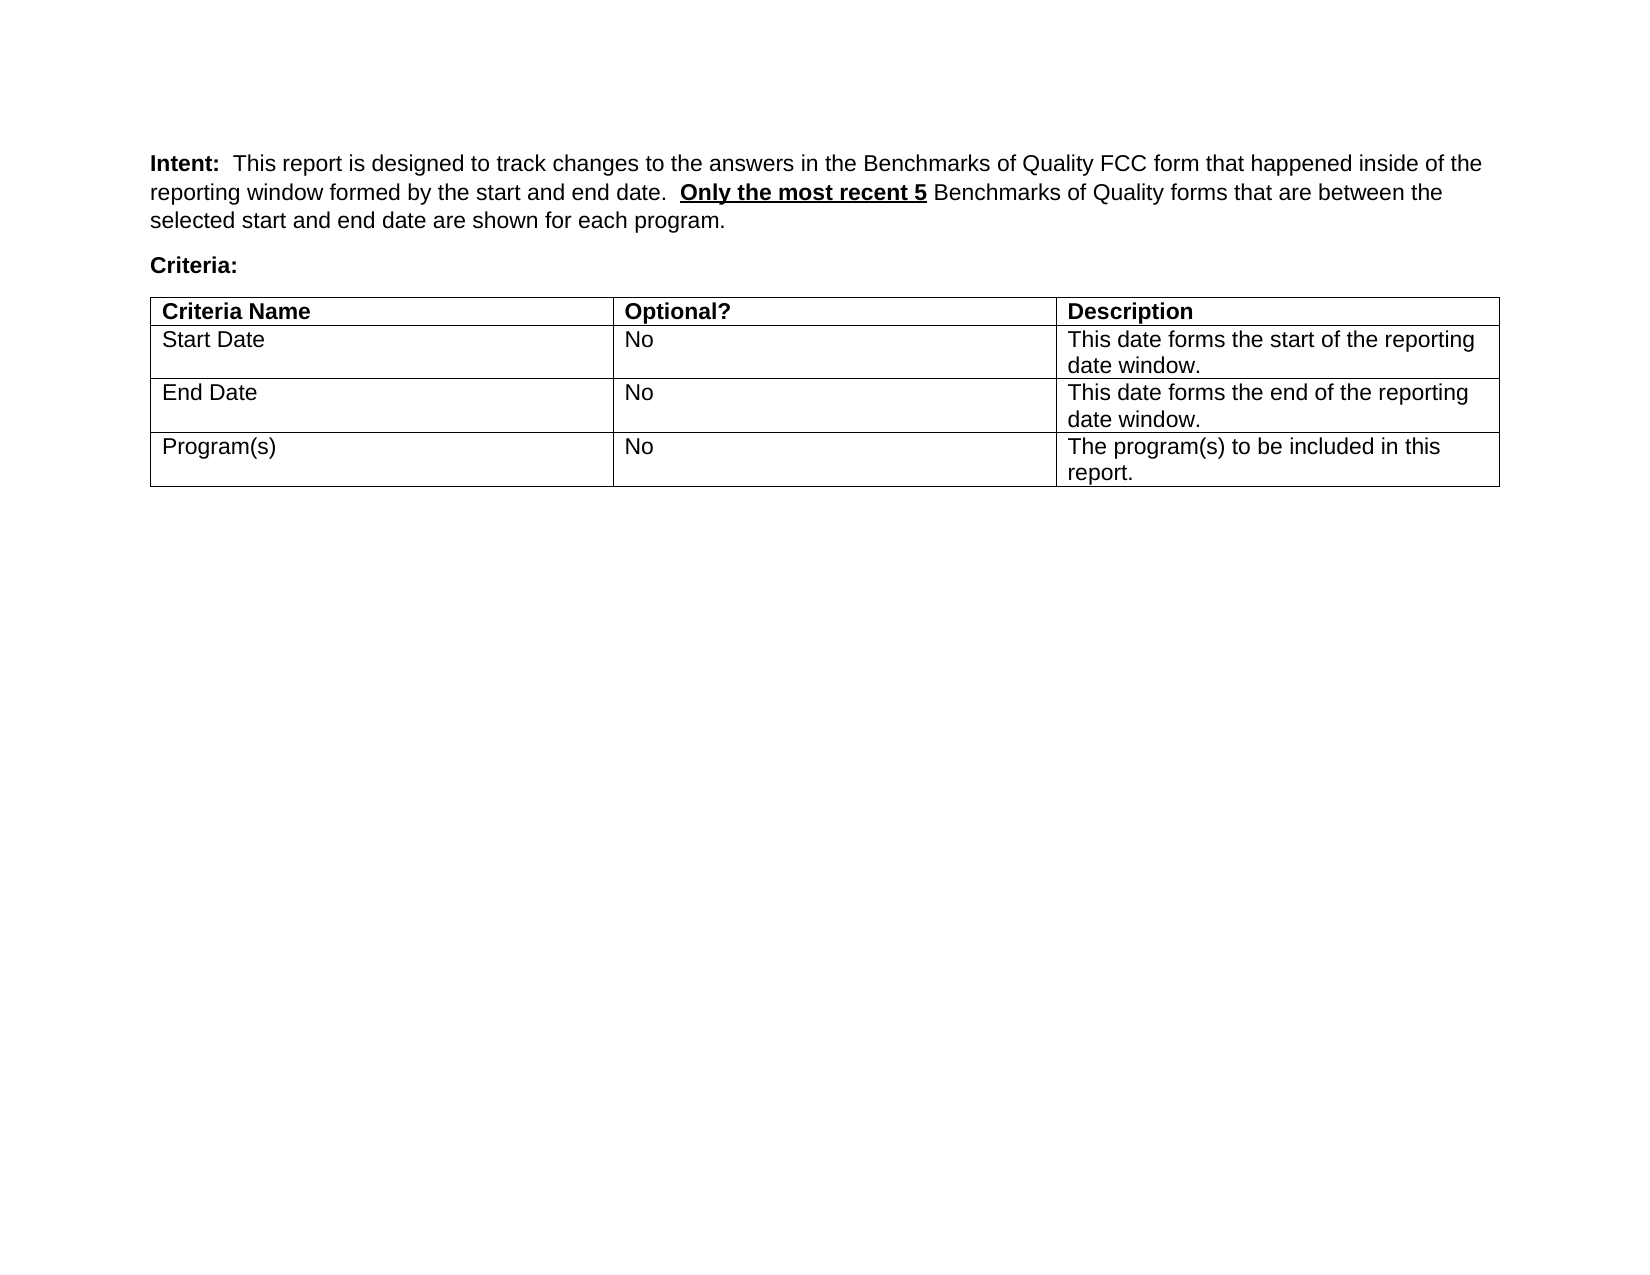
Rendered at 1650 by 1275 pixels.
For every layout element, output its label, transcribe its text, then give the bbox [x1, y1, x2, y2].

table_cell This date forms the start of the reporting date window. [1057, 326, 1499, 378]
table_cell The program(s) to be included in this report. [1057, 433, 1499, 486]
table_cell End Date [151, 379, 613, 432]
table_cell This date forms the end of the reporting date window. [1057, 379, 1499, 432]
text Intent: This report is designed to track changes to the answers in the Benchmarks of Quality FCC form that happened inside of the reporting window formed by the start and end date. Only the most recent 5 Benchmarks of Quality forms that are between the selected start and end date are shown for each program. [150, 150, 1500, 233]
table_cell Start Date [151, 326, 613, 378]
table_header Criteria Name [151, 298, 613, 324]
table_cell Program(s) [151, 433, 613, 486]
table_header Description [1057, 298, 1499, 324]
table_header Optional? [614, 298, 1056, 324]
table_cell No [614, 326, 1056, 378]
table_cell No [614, 379, 1056, 432]
table_cell No [614, 433, 1056, 486]
text Criteria: [150, 252, 1500, 278]
